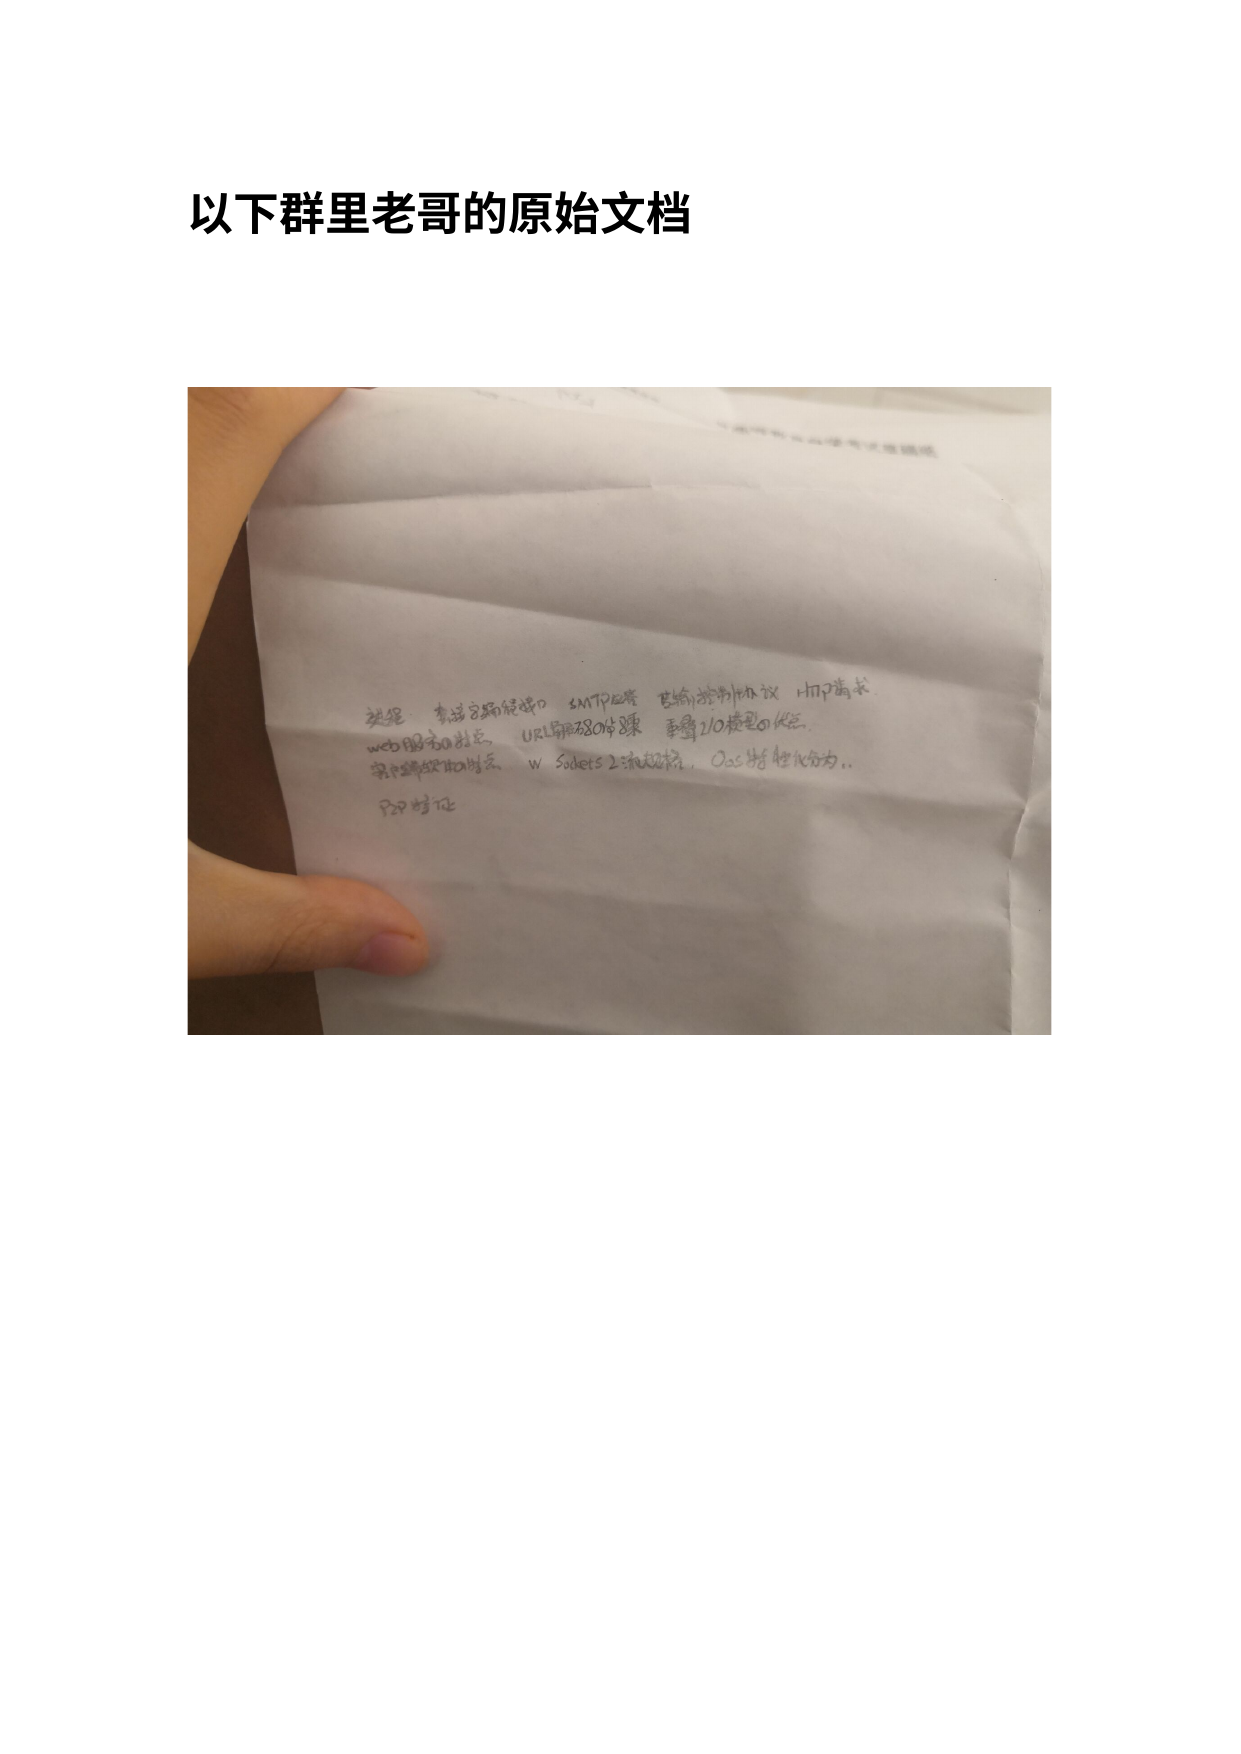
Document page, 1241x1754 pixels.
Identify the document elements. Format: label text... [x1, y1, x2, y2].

subtitle 以下群里老哥的原始文档 [187, 162, 1053, 259]
picture [187, 387, 1052, 1035]
